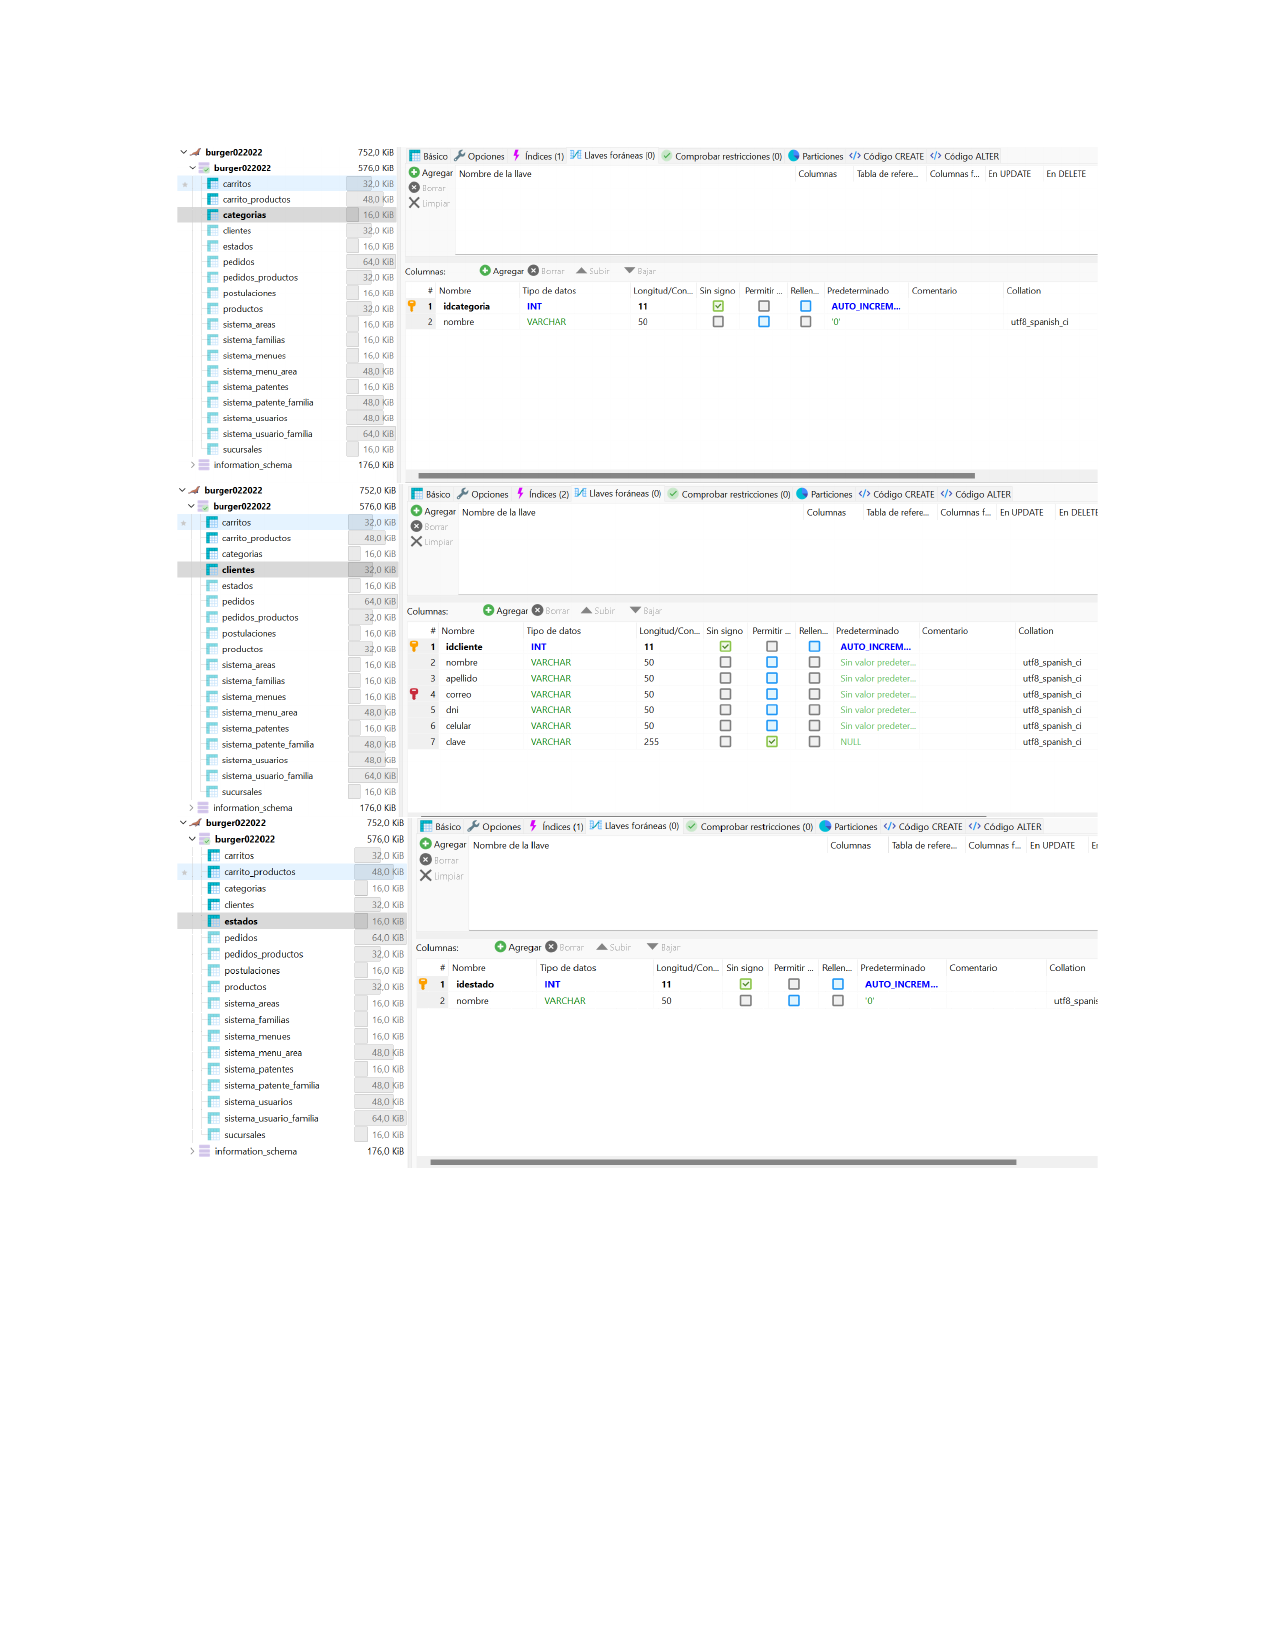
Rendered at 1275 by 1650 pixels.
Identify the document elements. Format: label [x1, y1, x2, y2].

picture [177, 484, 1098, 817]
picture [177, 818, 1098, 1168]
picture [177, 147, 1098, 483]
